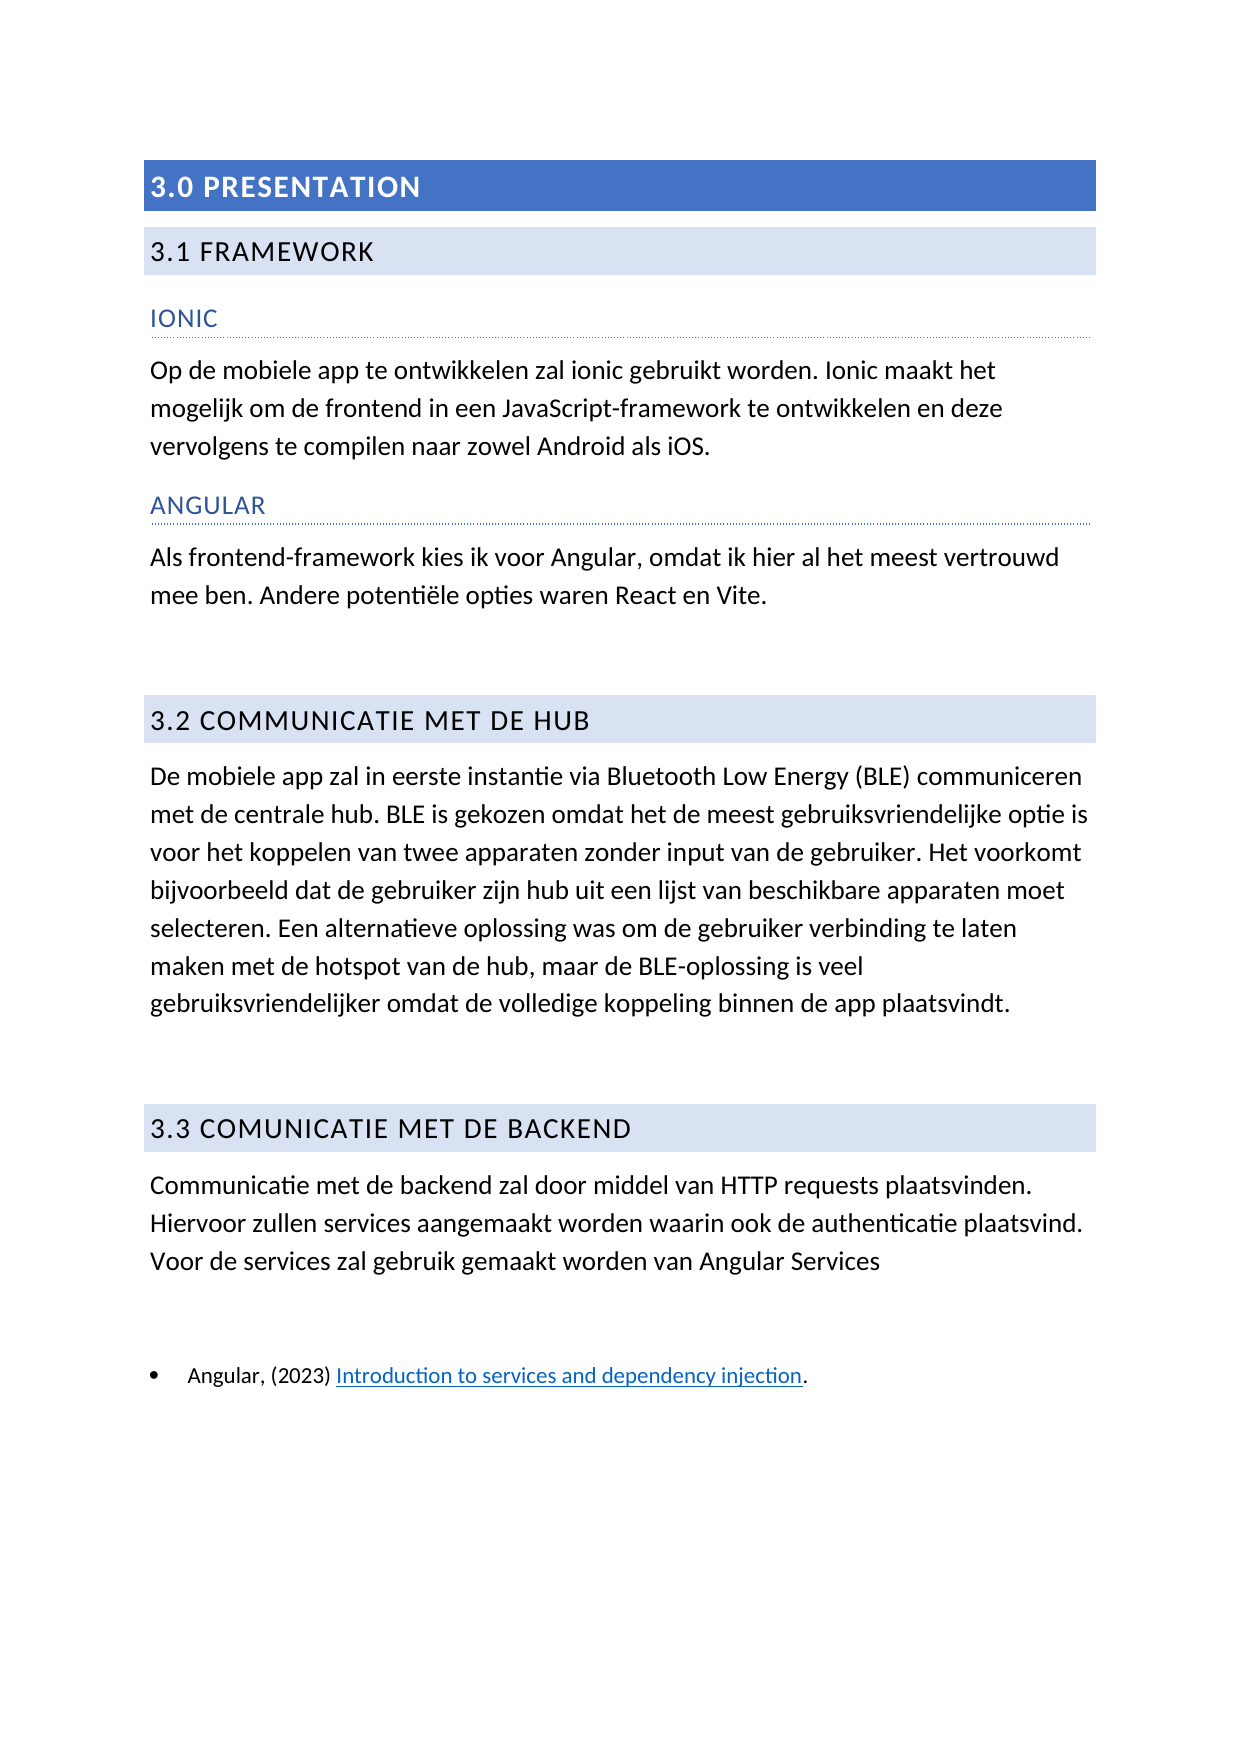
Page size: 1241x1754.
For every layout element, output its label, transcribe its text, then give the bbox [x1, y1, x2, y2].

subtitle Ionic [150, 301, 1090, 338]
subtitle 3.0 Presentation [150, 167, 1090, 205]
subtitle 3.3 Comunicatie met de backend [150, 1110, 1090, 1146]
subtitle Angular [150, 488, 1090, 524]
list Angular, (2023) Introduction to services and dependency injection. [150, 1361, 1090, 1389]
text Als frontend-framework kies ik voor Angular, omdat ik hier al het meest vertrouwd mee ben. Andere potentiële opties waren React en Vite. [150, 540, 1090, 611]
text De mobiele app zal in eerste instantie via Bluetooth Low Energy (BLE) communiceren met de centrale hub. BLE is gekozen omdat het de meest gebruiksvriendelijke optie is voor het koppelen van twee apparaten zonder input van de gebruiker. Het voorkomt bijvoorbeeld dat de gebruiker zijn hub uit een lijst van beschikbare apparaten moet selecteren. Een alternatieve oplossing was om de gebruiker verbinding te laten maken met de hotspot van de hub, maar de BLE-oplossing is veel gebruiksvriendelijker omdat de volledige koppeling binnen de app plaatsvindt. [150, 759, 1090, 1020]
text Communicatie met de backend zal door middel van HTTP requests plaatsvinden. Hiervoor zullen services aangemaakt worden waarin ook de authenticatie plaatsvind. Voor de services zal gebruik gemaakt worden van Angular Services [150, 1168, 1090, 1277]
text Op de mobiele app te ontwikkelen zal ionic gebruikt worden. Ionic maakt het mogelijk om de frontend in een JavaScript-framework te ontwikkelen en deze vervolgens te compilen naar zowel Android als iOS. [150, 353, 1090, 462]
subtitle 3.2 Communicatie met de hub [150, 702, 1090, 737]
subtitle 3.1 Framework [150, 233, 1090, 269]
